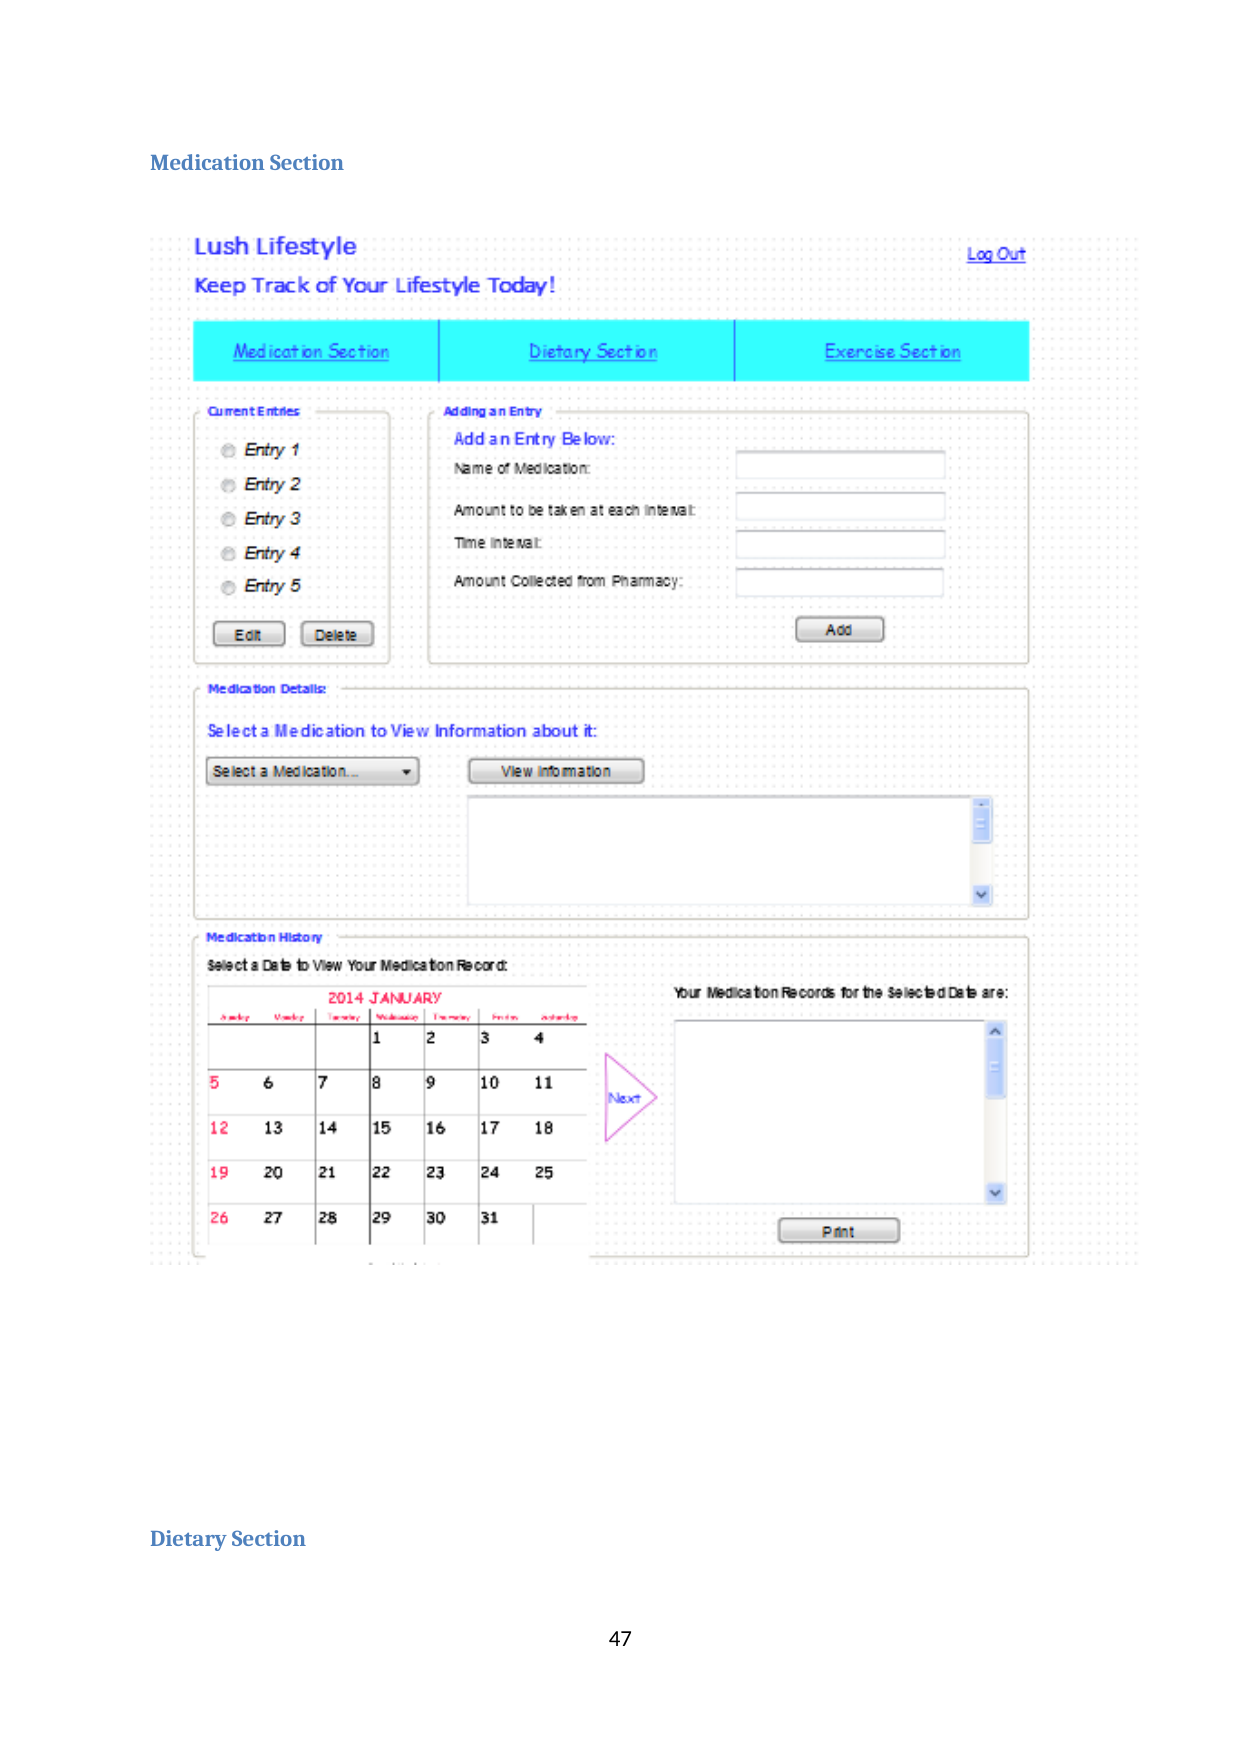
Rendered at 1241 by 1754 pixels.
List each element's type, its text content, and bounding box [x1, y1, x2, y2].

subtitle Medication Section [150, 150, 1090, 176]
subtitle Dietary Section [150, 1526, 1090, 1552]
